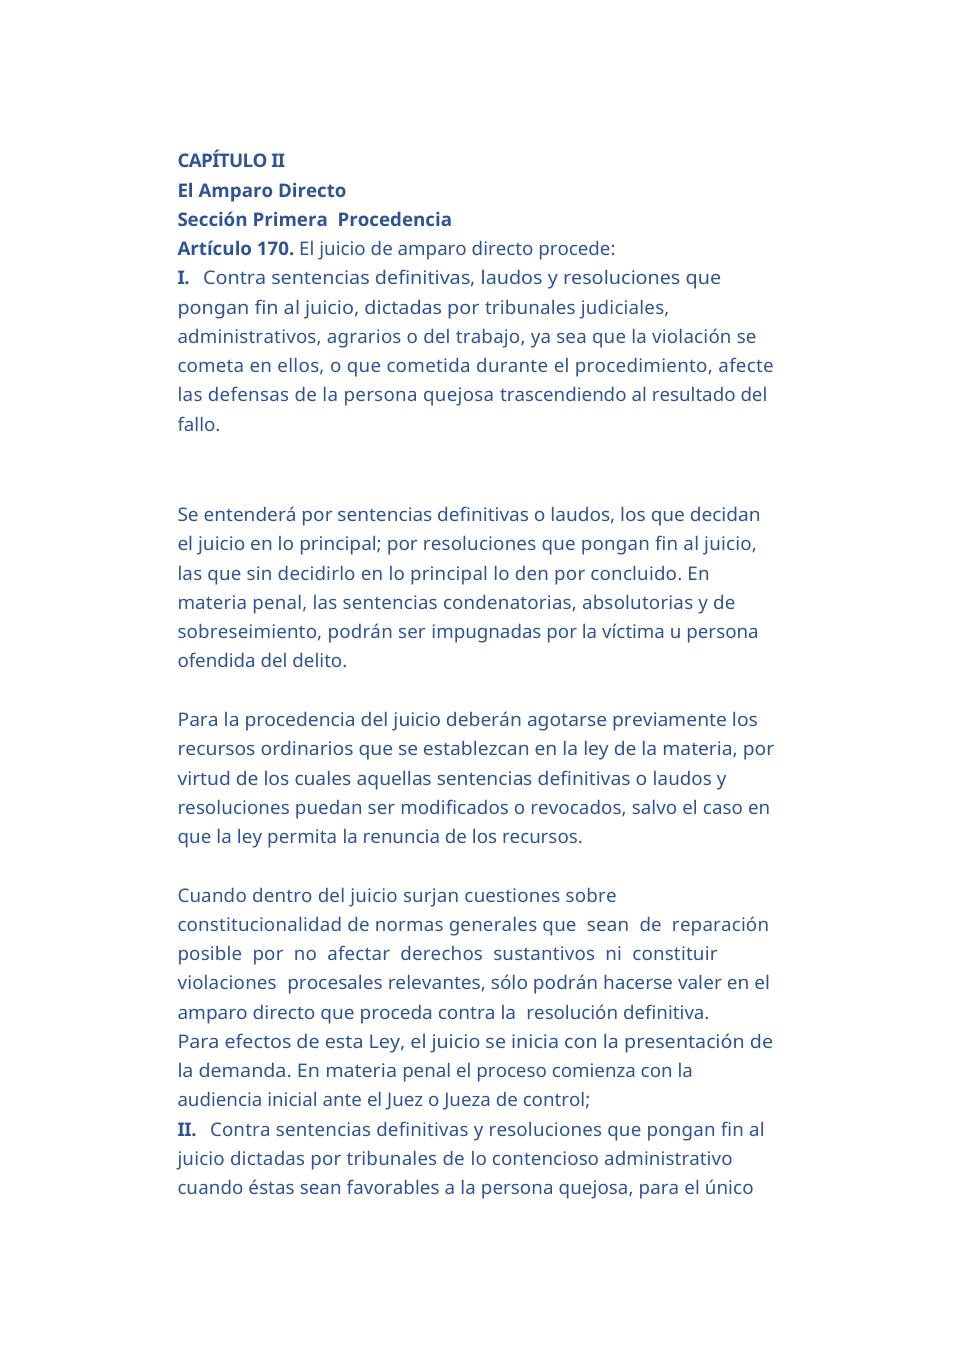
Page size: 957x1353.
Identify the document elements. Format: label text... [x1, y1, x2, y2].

text El Amparo Directo [177, 177, 779, 202]
text Artículo 170. El juicio de amparo directo procede: [177, 235, 779, 261]
text Para efectos de esta Ley, el juicio se inicia con la presentación de la demanda. En materia penal el proceso comienza con la audiencia inicial ante el Juez o Jueza de control; [177, 1028, 779, 1112]
text Sección Primera Procedencia [177, 206, 779, 232]
text Para la procedencia del juicio deberán agotarse previamente los recursos ordinarios que se establezcan en la ley de la materia, por virtud de los cuales aquellas sentencias definitivas o laudos y resoluciones puedan ser modificados o revocados, salvo el caso en que la ley permita la renuncia de los recursos. [177, 706, 779, 849]
text Se entenderá por sentencias definitivas o laudos, los que decidan el juicio en lo principal; por resoluciones que pongan fin al juicio, las que sin decidirlo en lo principal lo den por concluido. En materia penal, las sentencias condenatorias, absolutorias y de sobreseimiento, podrán ser impugnadas por la víctima u persona ofendida del delito. [177, 501, 779, 673]
text CAPÍTULO II [177, 148, 779, 173]
text I. Contra sentencias definitivas, laudos y resoluciones que pongan fin al juicio, dictadas por tribunales judiciales, administrativos, agrarios o del trabajo, ya sea que la violación se cometa en ellos, o que cometida durante el procedimiento, afecte las defensas de la persona quejosa trascendiendo al resultado del fallo. [177, 265, 779, 437]
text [177, 1116, 779, 1200]
text Cuando dentro del juicio surjan cuestiones sobre constitucionalidad de normas generales que sean de reparación posible por no afectar derechos sustantivos ni constituir violaciones procesales relevantes, sólo podrán hacerse valer en el amparo directo que proceda contra la resolución definitiva. [177, 882, 779, 1024]
